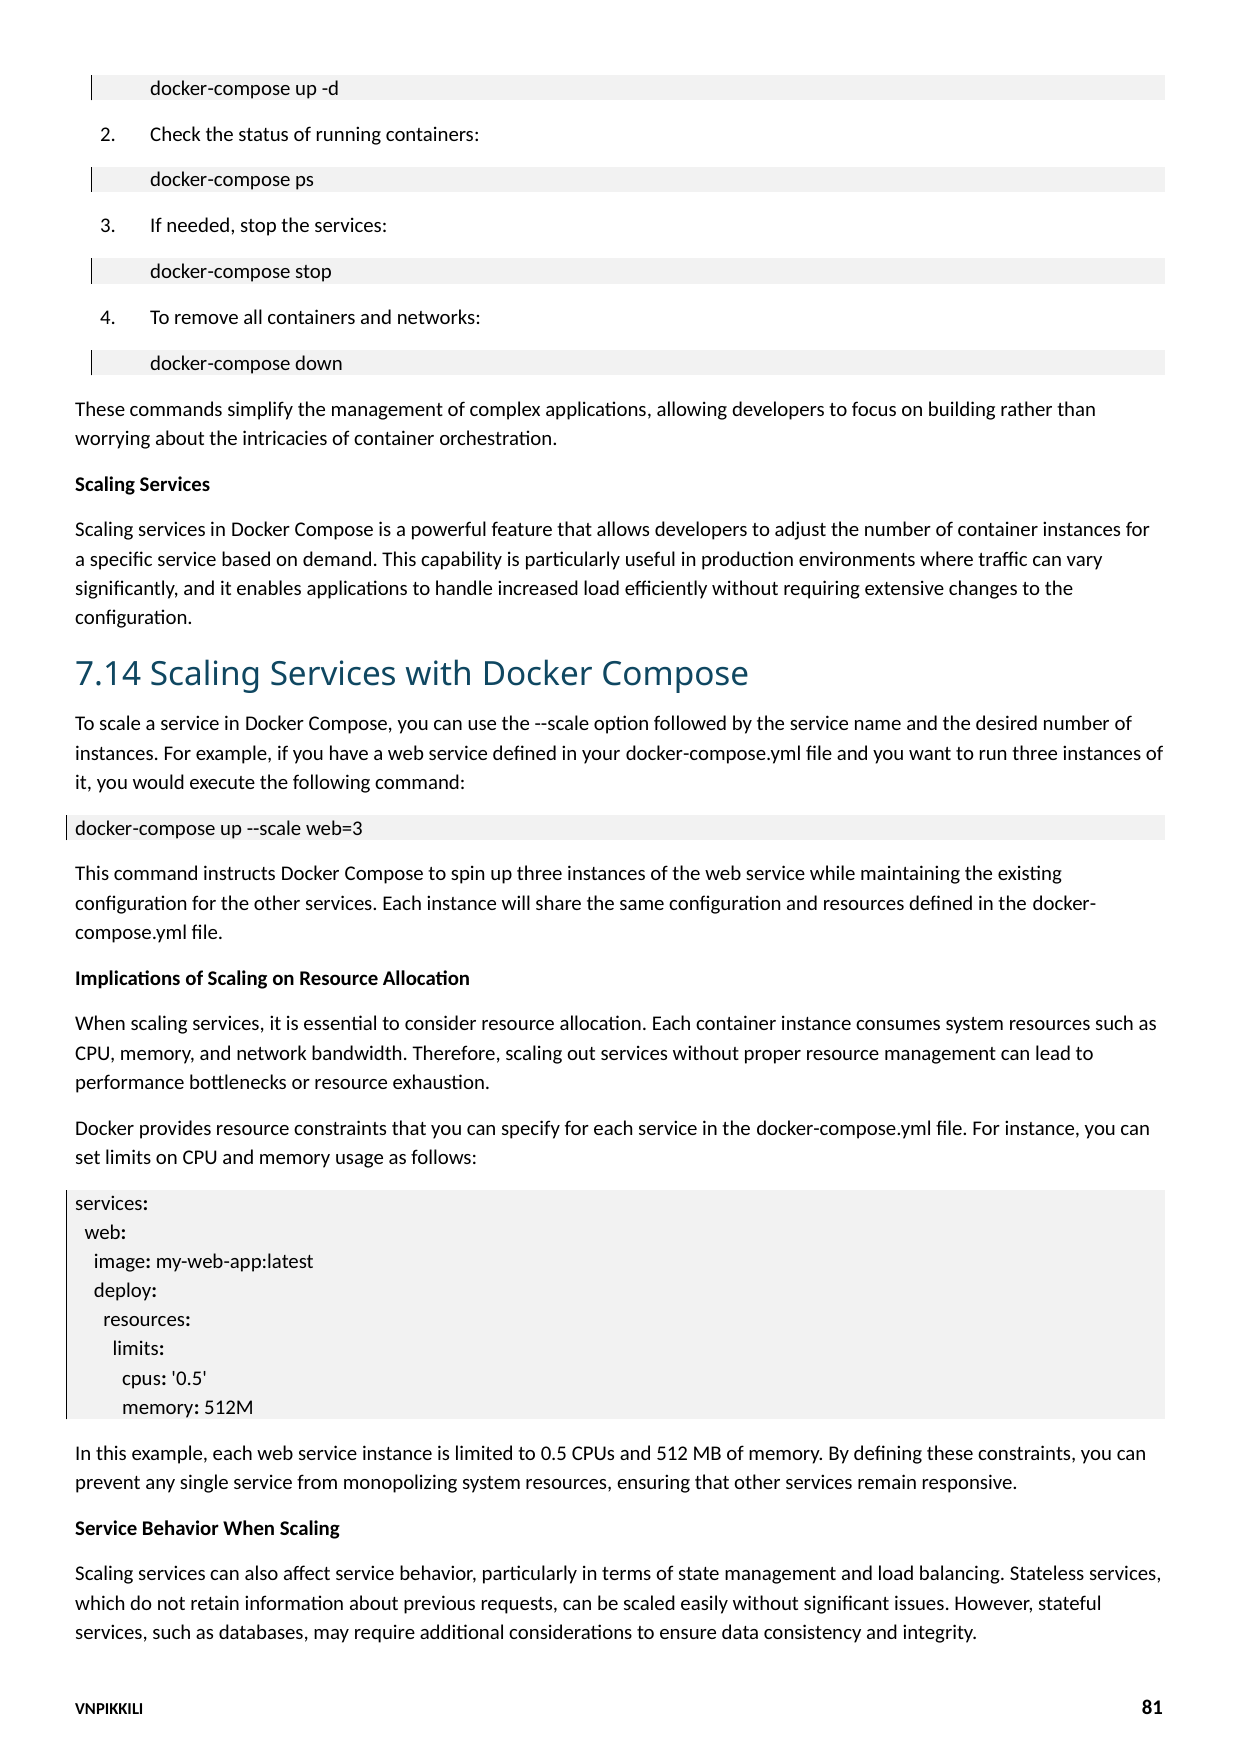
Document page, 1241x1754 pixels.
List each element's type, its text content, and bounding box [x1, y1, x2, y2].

text services: web: image: my-web-app:latest deploy: resources: limits: cpus: '0.5' memory: 512M [67, 1190, 1165, 1419]
text Implications of Scaling on Resource Allocation [75, 965, 1165, 990]
text Scaling services can also affect service behavior, particularly in terms of state management and load balancing. Stateless services, which do not retain information about previous requests, can be scaled easily without significant issues. However, stateful services, such as databases, may require additional considerations to ensure data consistency and integrity. [75, 1561, 1165, 1644]
list If needed, stop the services: [100, 212, 1165, 238]
list docker-compose stop [92, 258, 1165, 284]
subtitle 7.14 Scaling Services with Docker Compose [75, 650, 1165, 695]
list docker-compose up -d [92, 75, 1165, 100]
text docker-compose up --scale web=3 [67, 815, 1165, 840]
text This command instructs Docker Compose to spin up three instances of the web service while maintaining the existing configuration for the other services. Each instance will share the same configuration and resources defined in the docker-compose.yml file. [75, 861, 1165, 944]
text Scaling Services [75, 471, 1165, 496]
text These commands simplify the management of complex applications, allowing developers to focus on building rather than worrying about the intricacies of container orchestration. [75, 396, 1165, 450]
text Service Behavior When Scaling [75, 1515, 1165, 1540]
text In this example, each web service instance is limited to 0.5 CPUs and 512 MB of memory. By defining these constraints, you can prevent any single service from monopolizing system resources, ensuring that other services remain responsive. [75, 1440, 1165, 1494]
list docker-compose ps [92, 167, 1165, 192]
list Check the status of running containers: [100, 121, 1165, 146]
text When scaling services, it is essential to consider resource allocation. Each container instance consumes system resources such as CPU, memory, and network bandwidth. Therefore, scaling out services without proper resource management can lead to performance bottlenecks or resource exhaustion. [75, 1011, 1165, 1094]
text Scaling services in Docker Compose is a powerful feature that allows developers to adjust the number of container instances for a specific service based on demand. This capability is particularly useful in production environments where traffic can vary significantly, and it enables applications to handle increased load efficiently without requiring extensive changes to the configuration. [75, 517, 1165, 629]
list docker-compose down [92, 350, 1165, 375]
text To scale a service in Docker Compose, you can use the --scale option followed by the service name and the desired number of instances. For example, if you have a web service defined in your docker-compose.yml file and you want to run three instances of it, you would execute the following command: [75, 711, 1165, 794]
list To remove all containers and networks: [100, 304, 1165, 329]
text Docker provides resource constraints that you can specify for each service in the docker-compose.yml file. For instance, you can set limits on CPU and memory usage as follows: [75, 1115, 1165, 1169]
